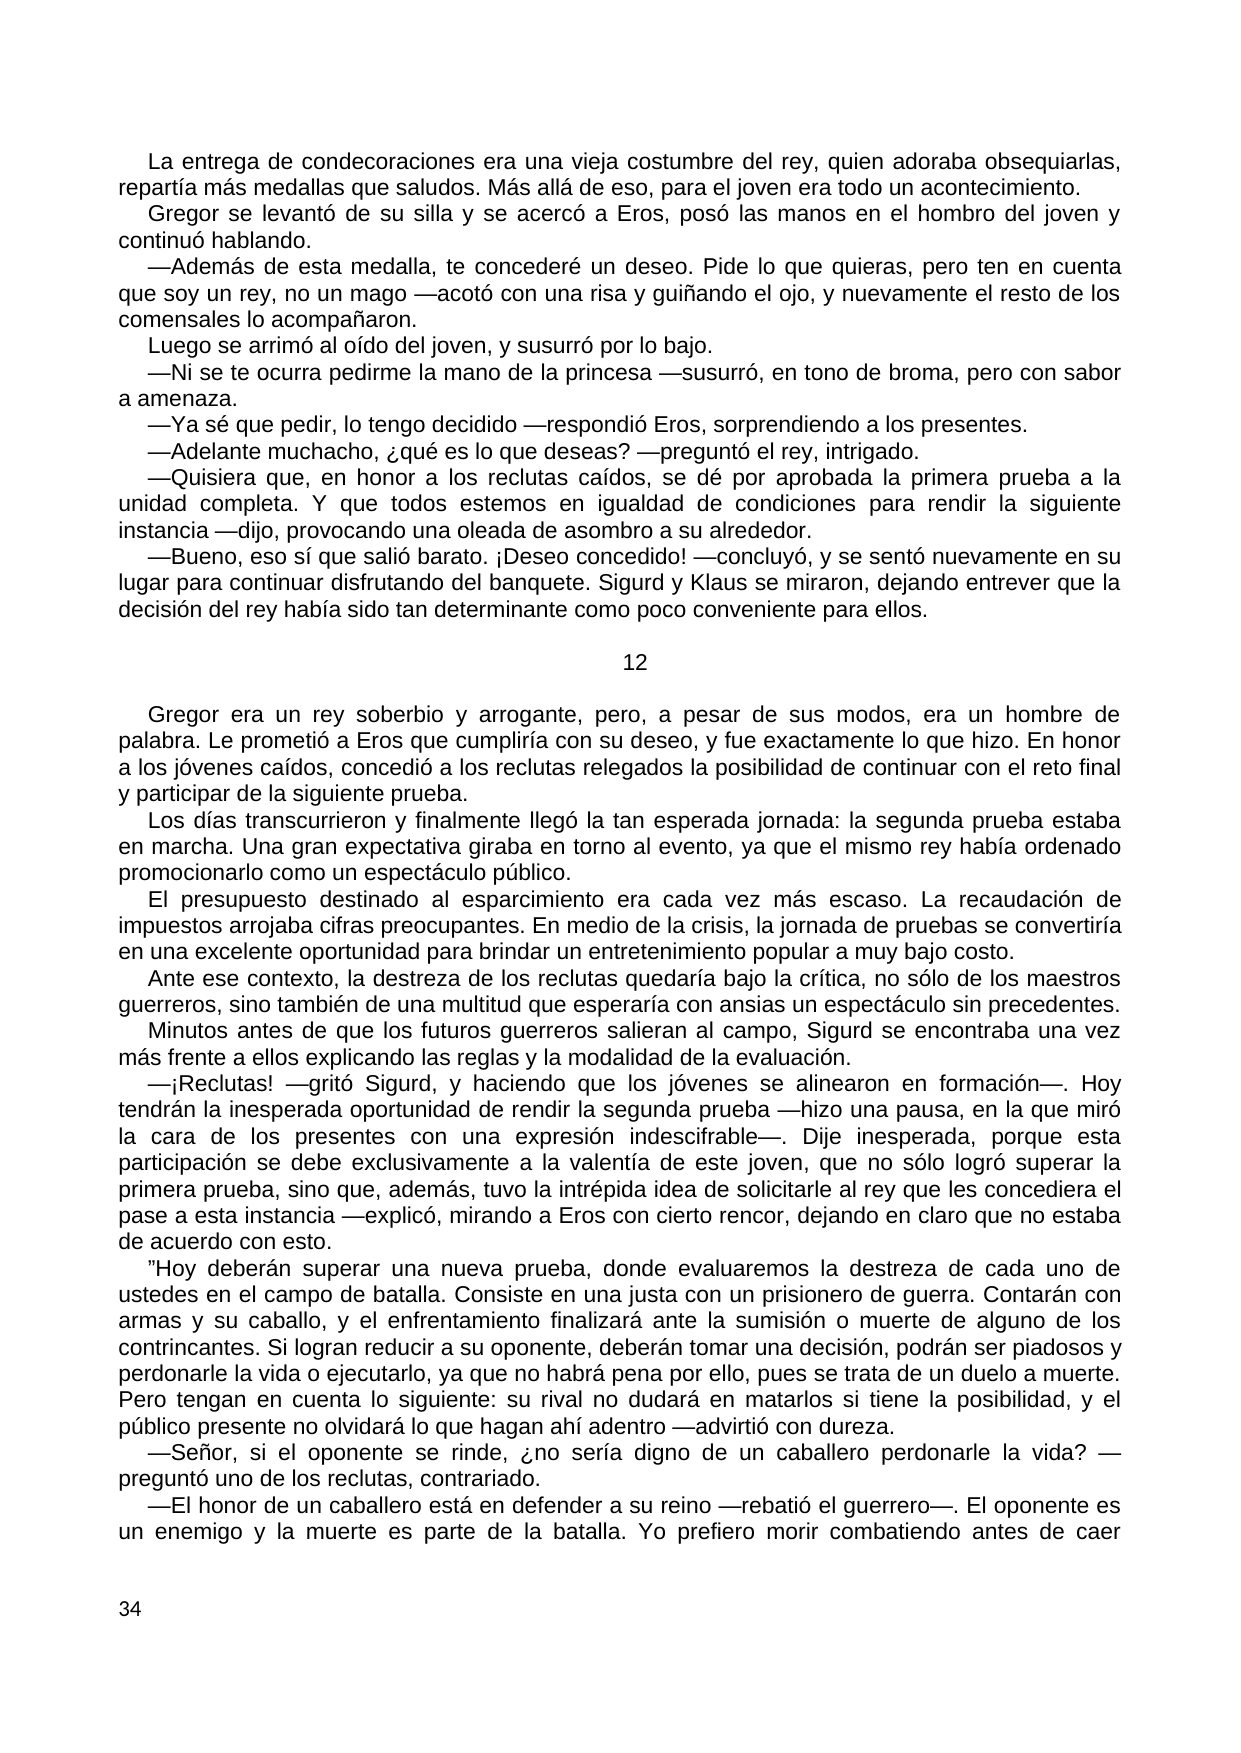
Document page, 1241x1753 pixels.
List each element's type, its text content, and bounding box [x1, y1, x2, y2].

text Gregor se levantó de su silla y se acercó a Eros, posó las manos en el hombro del joven y continuó hablando. [118, 200, 1122, 253]
text Minutos antes de que los futuros guerreros salieran al campo, Sigurd se encontraba una vez más frente a ellos explicando las reglas y la modalidad de la evaluación. [118, 1017, 1122, 1070]
text La entrega de condecoraciones era una vieja costumbre del rey, quien adoraba obsequiarlas, repartía más medallas que saludos. Más allá de eso, para el joven era todo un acontecimiento. [118, 148, 1122, 200]
text —Además de esta medalla, te concederé un deseo. Pide lo que quieras, pero ten en cuenta que soy un rey, no un mago —acotó con una risa y guiñando el ojo, y nuevamente el resto de los comensales lo acompañaron. [118, 253, 1122, 332]
text 12 [118, 648, 1122, 675]
text —Ya sé que pedir, lo tengo decidido —respondió Eros, sorprendiendo a los presentes. [118, 411, 1122, 438]
text —Bueno, eso sí que salió barato. ¡Deseo concedido! —concluyó, y se sentó nuevamente en su lugar para continuar disfrutando del banquete. Sigurd y Klaus se miraron, dejando entrever que la decisión del rey había sido tan determinante como poco conveniente para ellos. [118, 543, 1122, 622]
text —Quisiera que, en honor a los reclutas caídos, se dé por aprobada la primera prueba a la unidad completa. Y que todos estemos en igualdad de condiciones para rendir la siguiente instancia —dijo, provocando una oleada de asombro a su alrededor. [118, 464, 1122, 543]
text Gregor era un rey soberbio y arrogante, pero, a pesar de sus modos, era un hombre de palabra. Le prometió a Eros que cumpliría con su deseo, y fue exactamente lo que hizo. En honor a los jóvenes caídos, concedió a los reclutas relegados la posibilidad de continuar con el reto final y participar de la siguiente prueba. [118, 701, 1122, 807]
text Luego se arrimó al oído del joven, y susurró por lo bajo. [118, 332, 1122, 358]
text El presupuesto destinado al esparcimiento era cada vez más escaso. La recaudación de impuestos arrojaba cifras preocupantes. En medio de la crisis, la jornada de pruebas se convertiría en una excelente oportunidad para brindar un entretenimiento popular a muy bajo costo. [118, 886, 1122, 965]
text Los días transcurrieron y finalmente llegó la tan esperada jornada: la segunda prueba estaba en marcha. Una gran expectativa giraba en torno al evento, ya que el mismo rey había ordenado promocionarlo como un espectáculo público. [118, 807, 1122, 886]
text ”Hoy deberán superar una nueva prueba, donde evaluaremos la destreza de cada uno de ustedes en el campo de batalla. Consiste en una justa con un prisionero de guerra. Contarán con armas y su caballo, y el enfrentamiento finalizará ante la sumisión o muerte de alguno de los contrincantes. Si logran reducir a su oponente, deberán tomar una decisión, podrán ser piadosos y perdonarle la vida o ejecutarlo, ya que no habrá pena por ello, pues se trata de un duelo a muerte. Pero tengan en cuenta lo siguiente: su rival no dudará en matarlos si tiene la posibilidad, y el público presente no olvidará lo que hagan ahí adentro —advirtió con dureza. [118, 1254, 1122, 1439]
text Ante ese contexto, la destreza de los reclutas quedaría bajo la crítica, no sólo de los maestros guerreros, sino también de una multitud que esperaría con ansias un espectáculo sin precedentes. [118, 965, 1122, 1017]
text —Adelante muchacho, ¿qué es lo que deseas? —preguntó el rey, intrigado. [118, 438, 1122, 464]
text —Ni se te ocurra pedirme la mano de la princesa —susurró, en tono de broma, pero con sabor a amenaza. [118, 358, 1122, 411]
text —Señor, si el oponente se rinde, ¿no sería digno de un caballero perdonarle la vida? —preguntó uno de los reclutas, contrariado. [118, 1439, 1122, 1492]
text —¡Reclutas! —gritó Sigurd, y haciendo que los jóvenes se alinearon en formación—. Hoy tendrán la inesperada oportunidad de rendir la segunda prueba —hizo una pausa, en la que miró la cara de los presentes con una expresión indescifrable—. Dije inesperada, porque esta participación se debe exclusivamente a la valentía de este joven, que no sólo logró superar la primera prueba, sino que, además, tuvo la intrépida idea de solicitarle al rey que les concediera el pase a esta instancia —explicó, mirando a Eros con cierto rencor, dejando en claro que no estaba de acuerdo con esto. [118, 1070, 1122, 1254]
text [118, 1492, 1122, 1544]
